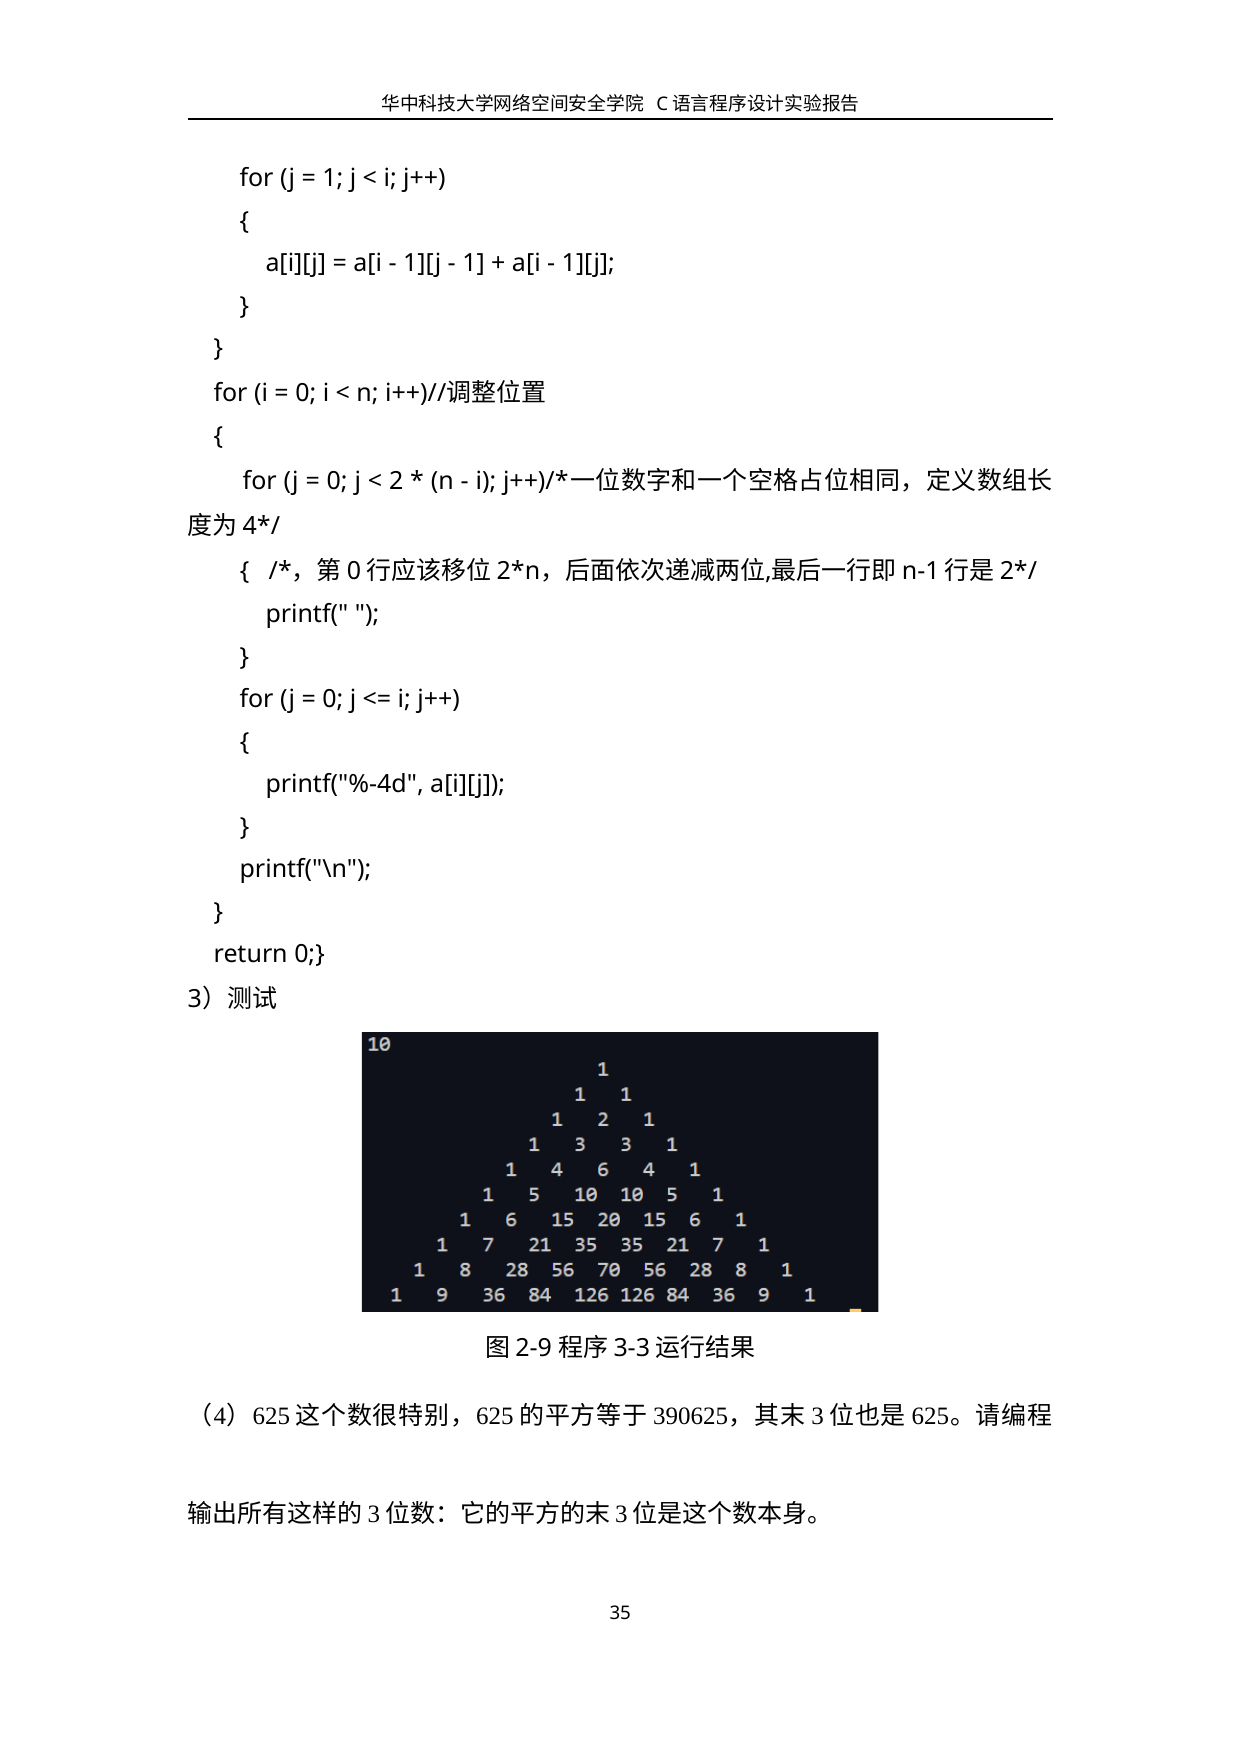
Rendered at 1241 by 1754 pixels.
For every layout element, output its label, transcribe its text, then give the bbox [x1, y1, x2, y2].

text { [187, 723, 1053, 758]
text printf("\n"); [187, 851, 1053, 885]
text } [187, 330, 1053, 364]
text } [187, 638, 1053, 673]
text for (i = 0; i < n; i++)//调整位置 [187, 372, 1053, 408]
text for (j = 0; j < 2 * (n - i); j++)/*一位数字和一个空格占位相同，定义数组长度为4*/ [187, 460, 1053, 542]
text （4）625这个数很特别，625的平方等于390625，其末3位也是625。请编程输出所有这样的3位数：它的平方的末3位是这个数本身。 [187, 1381, 1053, 1544]
text { /*，第0行应该移位 2*n，后面依次递减两位,最后一行即n-1行是2*/ [187, 551, 1053, 587]
text for (j = 1; j < i; j++) [187, 160, 1053, 194]
text { [187, 418, 1053, 452]
picture [361, 1032, 879, 1312]
text return 0;} [187, 936, 1053, 970]
text 图2-9 程序3-3运行结果 [187, 1327, 1053, 1363]
text a[i][j] = a[i - 1][j - 1] + a[i - 1][j]; [187, 245, 1053, 279]
text 3）测试 [187, 978, 1053, 1015]
text printf("%-4d", a[i][j]); [187, 766, 1053, 800]
text { [187, 202, 1053, 236]
text } [187, 287, 1053, 321]
text for (j = 0; j <= i; j++) [187, 681, 1053, 715]
text } [187, 893, 1053, 928]
text printf(" "); [187, 596, 1053, 630]
text } [187, 808, 1053, 843]
